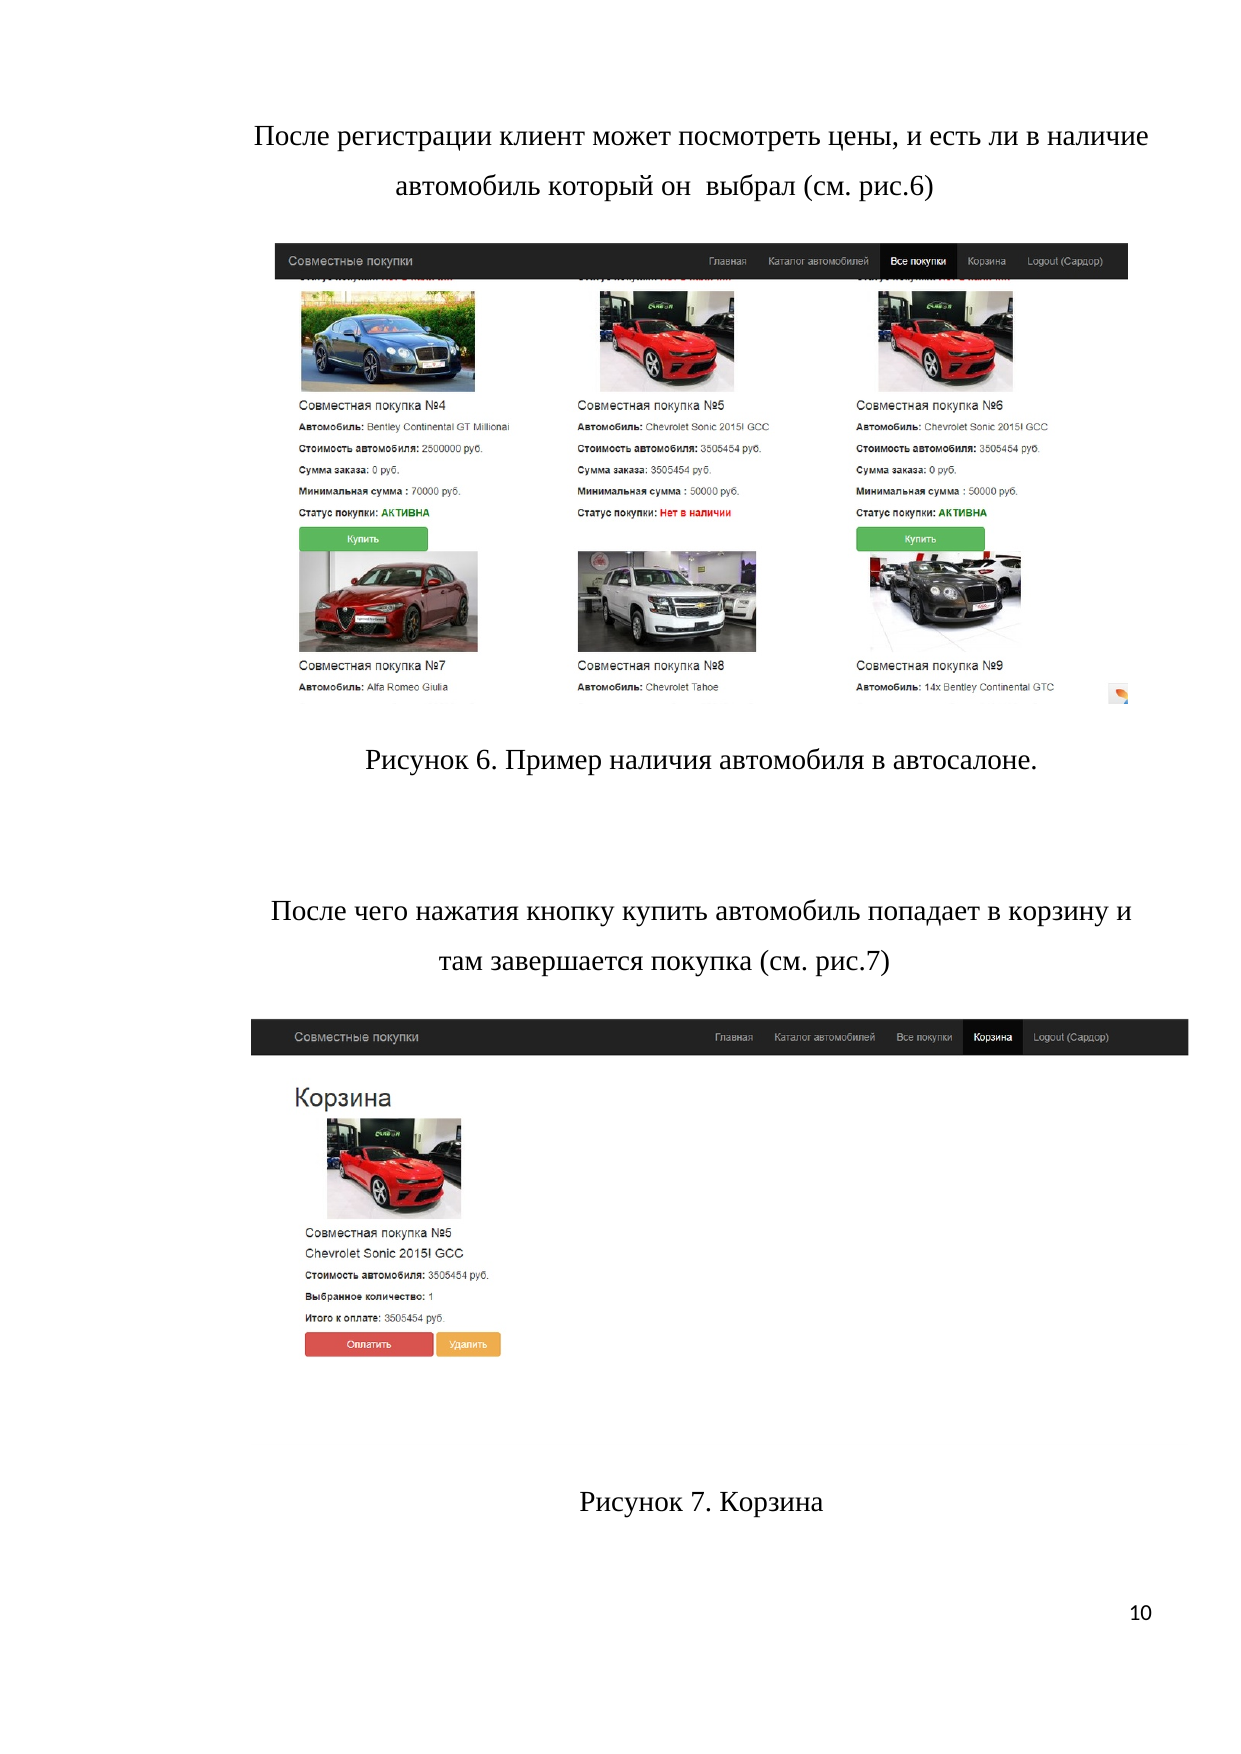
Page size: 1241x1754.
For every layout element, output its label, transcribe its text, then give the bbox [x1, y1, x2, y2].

picture [274, 243, 1128, 704]
picture [251, 1018, 1189, 1445]
text После чего нажатия кнопку купить автомобиль попадает в корзину и там завершается покупка (см. рис.7) [177, 893, 1152, 977]
text Рисунок 7. Корзина [177, 1484, 1152, 1517]
text Рисунок 6. Пример наличия автомобиля в автосалоне. [177, 742, 1152, 776]
text После регистрации клиент может посмотреть цены, и есть ли в наличие автомобиль который он выбрал (см. рис.6) [177, 118, 1152, 202]
